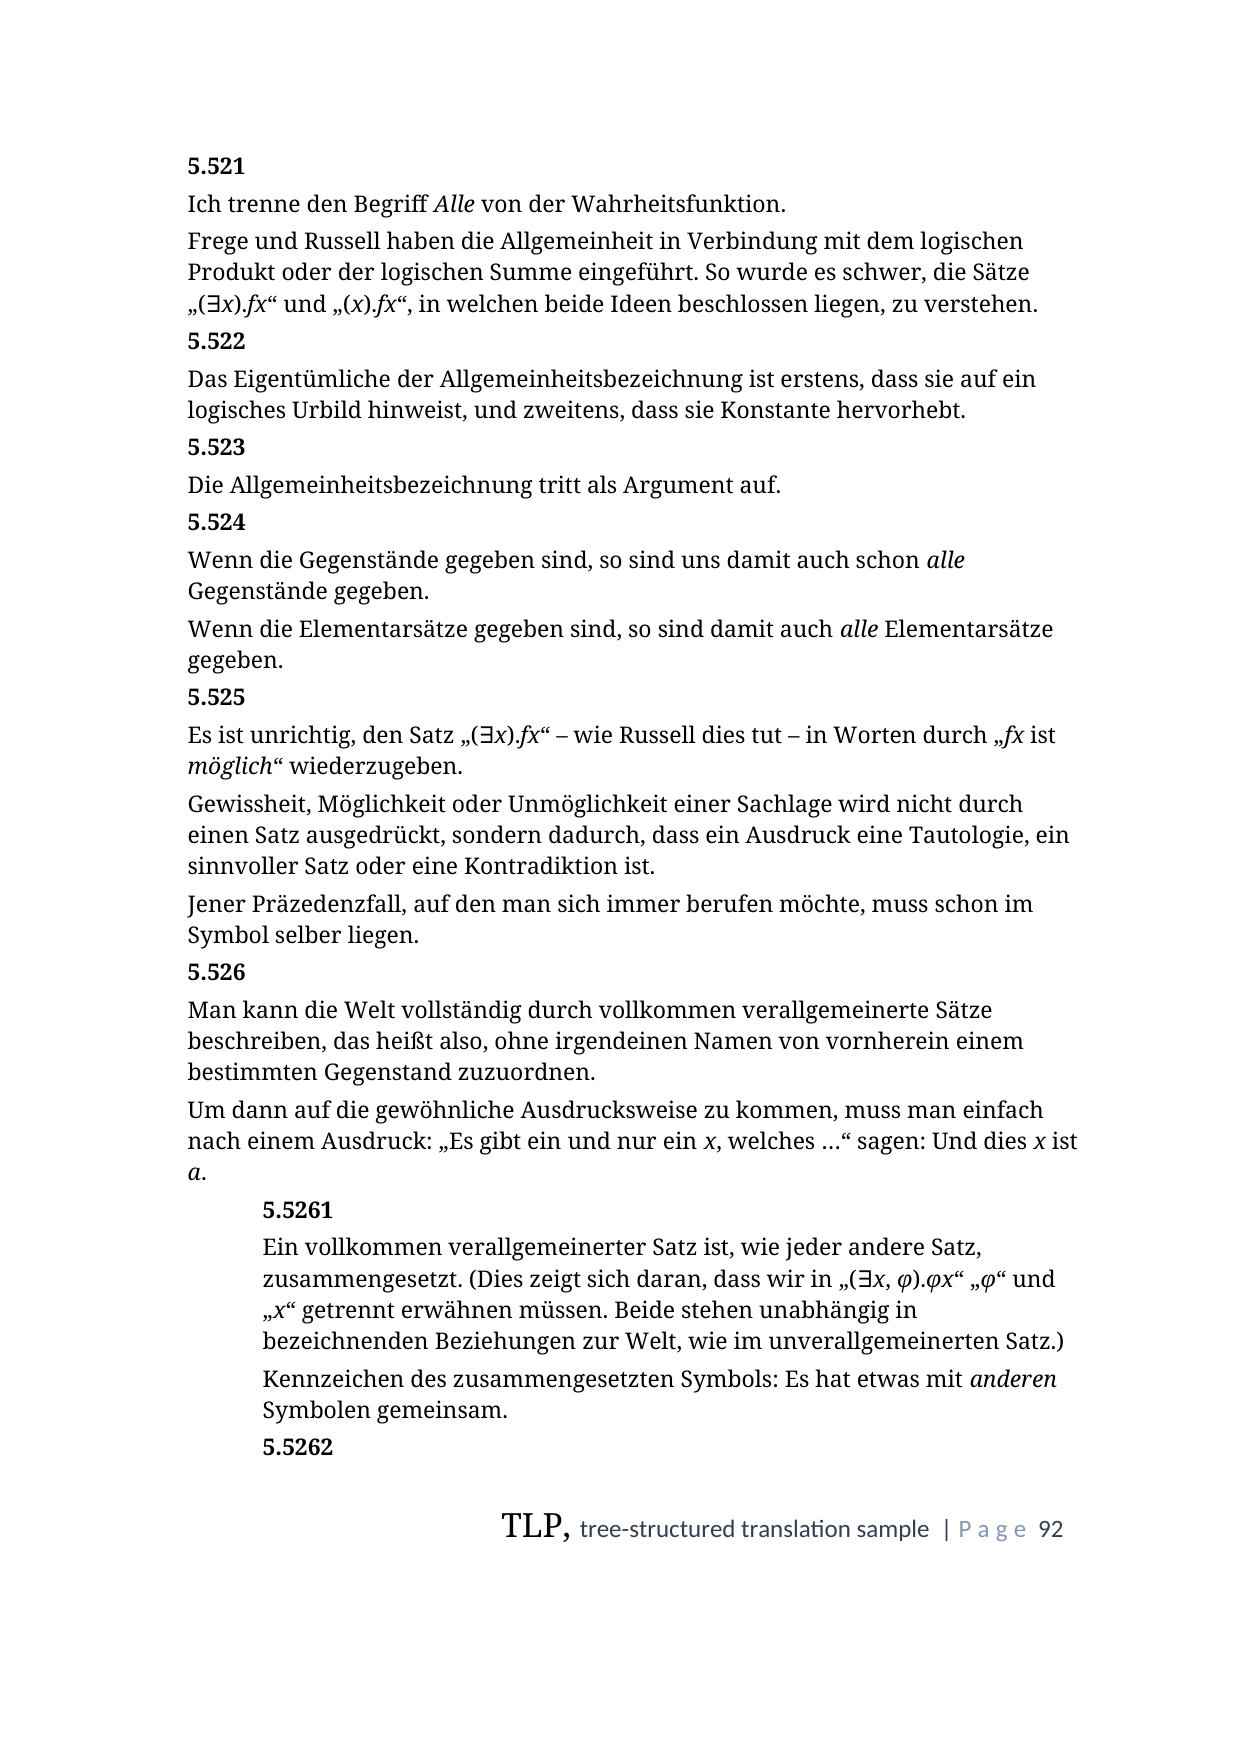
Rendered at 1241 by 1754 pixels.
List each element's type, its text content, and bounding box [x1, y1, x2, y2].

text Jener Präzedenzfall, auf den man sich immer berufen möchte, muss schon im Symbol selber liegen. [187, 887, 1090, 950]
text Kennzeichen des zusammengesetzten Symbols: Es hat etwas mit anderen Symbolen gemeinsam. [262, 1362, 1090, 1425]
text Die Allgemeinheitsbezeichnung tritt als Argument auf. [187, 469, 1090, 500]
text Das Eigentümliche der Allgemeinheitsbezeichnung ist erstens, dass sie auf ein logisches Urbild hinweist, und zweitens, dass sie Konstante hervorhebt. [187, 362, 1090, 425]
text 5.526 [187, 956, 1090, 987]
text 5.521 [187, 150, 1090, 181]
text Wenn die Elementarsätze gegeben sind, so sind damit auch alle Elementarsätze gegeben. [187, 612, 1090, 675]
text Wenn die Gegenstände gegeben sind, so sind uns damit auch schon alle Gegenstände gegeben. [187, 544, 1090, 606]
text Gewissheit, Möglichkeit oder Unmöglichkeit einer Sachlage wird nicht durch einen Satz ausgedrückt, sondern dadurch, dass ein Ausdruck eine Tautologie, ein sinnvoller Satz oder eine Kontradiktion ist. [187, 787, 1090, 881]
text 5.5261 [262, 1194, 1090, 1225]
text Ein vollkommen verallgemeinerter Satz ist, wie jeder andere Satz, zusammengesetzt. (Dies zeigt sich daran, dass wir in „(∃x, φ).φx“ „φ“ und „x“ getrennt erwähnen müssen. Beide stehen unabhängig in bezeichnenden Beziehungen zur Welt, wie im unverallgemeinerten Satz.) [262, 1231, 1090, 1356]
text 5.5262 [262, 1431, 1090, 1462]
text 5.523 [187, 431, 1090, 462]
text 5.524 [187, 506, 1090, 537]
text Es ist unrichtig, den Satz „(∃x).fx“ – wie Russell dies tut – in Worten durch „fx ist möglich“ wiederzugeben. [187, 719, 1090, 781]
text 5.525 [187, 681, 1090, 712]
text Frege und Russell haben die Allgemeinheit in Verbindung mit dem logischen Produkt oder der logischen Summe eingeführt. So wurde es schwer, die Sätze „(∃x).fx“ und „(x).fx“, in welchen beide Ideen beschlossen liegen, zu verstehen. [187, 225, 1090, 319]
text Ich trenne den Begriff Alle von der Wahrheitsfunktion. [187, 187, 1090, 219]
text Man kann die Welt vollständig durch vollkommen verallgemeinerte Sätze beschreiben, das heißt also, ohne irgendeinen Namen von vornherein einem bestimmten Gegenstand zuzuordnen. [187, 994, 1090, 1087]
text Um dann auf die gewöhnliche Ausdrucksweise zu kommen, muss man einfach nach einem Ausdruck: „Es gibt ein und nur ein x, welches …“ sagen: Und dies x ist a. [187, 1094, 1090, 1187]
text 5.522 [187, 325, 1090, 356]
